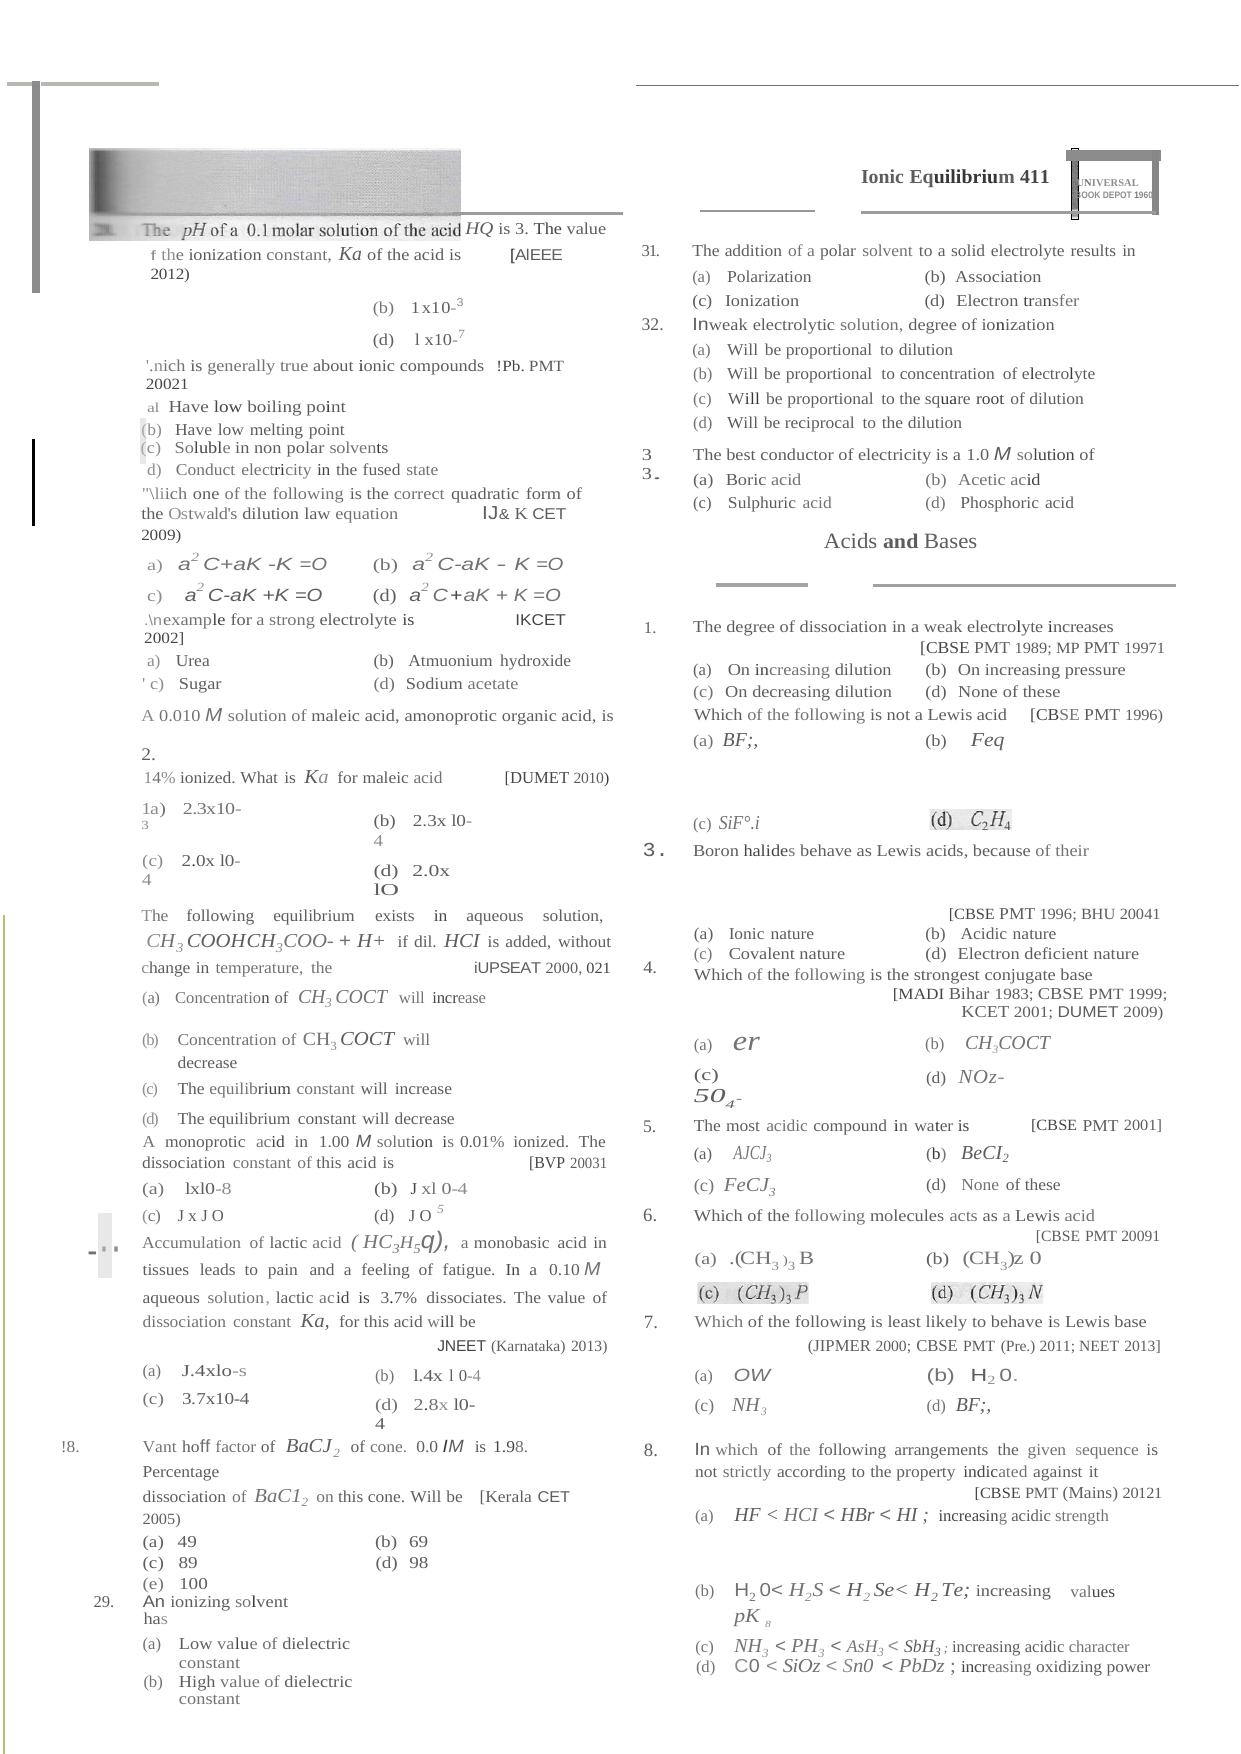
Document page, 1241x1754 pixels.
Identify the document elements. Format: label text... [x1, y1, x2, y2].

list J.4xlo-s [142, 1361, 249, 1380]
text (a) Concentration of CH3 COCT will increase [142, 985, 657, 1011]
text (b) Have low melting point [141, 420, 606, 439]
picture [89, 148, 461, 218]
text A monoprotic acid in 1.00 M solution is 0.01% ionized. The dissociation constant of this acid is [BVP 20031 [142, 1131, 608, 1172]
text 33. [642, 445, 670, 483]
list Covalent nature (d) Electron deficient nature Which of the following is the strongest conjugate base [694, 944, 1140, 984]
text (a) lxl0-8 (b) J xl 0-4 [142, 1178, 608, 1198]
text KCET 2001; DUMET 2009) [948, 1003, 1176, 1022]
text (JIPMER 2000; CBSE PMT (Pre.) 2011; NEET 2013] [612, 1336, 1160, 1355]
text (d) NOz- [926, 1065, 1240, 1088]
text 1a) 2.3x10-3 [141, 798, 248, 840]
text "\liich one of the following is the correct quadratic form of the Ostwald's dilution law equation IJ& K CET 2009) [141, 483, 606, 544]
text '.nich is generally true about ionic compounds !Pb. PMT 20021 [146, 356, 606, 393]
list OW (b) H2 0. [694, 1365, 1240, 1387]
text aqueous solution, lactic acid is 3.7% dissociates. The value of dissociation constant Ka, for this acid will be [142, 1288, 608, 1332]
text dissociation of BaC12 on this cone. Will be [Kerala CET 2005) [142, 1484, 607, 1527]
text [CBSE PMT 20091 [612, 1227, 1160, 1245]
text JNEET (Karnataka) 2013) [437, 1336, 608, 1354]
list Will be reciprocal to the dilution [693, 412, 1240, 432]
text 3. Boron halides behave as Lewis acids, because of their [642, 839, 1240, 862]
text (c) J x J O (d) J O 5 [142, 1204, 608, 1226]
text The best conductor of electricity is a 1.0 M solution of [693, 443, 1240, 464]
text (a) Ionic nature (b) Acidic nature [694, 924, 1240, 943]
text CH3 COOHCH3COO- + H+ if dil. HCI is added, without change in temperature, the iUPSEAT 2000, 021 4. [141, 929, 657, 977]
list Low value of dielectric constant [142, 1633, 415, 1672]
text a) a2 C+aK -K =O (b) a2 C-aK - K =O [147, 549, 606, 574]
list l.4x l 0-4 [375, 1366, 481, 1385]
text (a) .(CH3 )3 B (b) (CH3)z 0 [694, 1247, 1240, 1273]
text (d) 2.0x lO [373, 861, 479, 899]
text HQ is 3. The value [0, 218, 606, 238]
list Which of the following is least likely to behave is Lewis base [644, 1311, 1240, 1332]
list The equilibrium constant will increase [142, 1079, 489, 1098]
text [CBSE PMT 1996; BHU 20041 [948, 905, 1160, 923]
picture [697, 1282, 809, 1304]
text (c) Soluble in non polar solvents [140, 439, 606, 457]
text Ionic Equilibrium 411 UNIVERSAL [861, 165, 1240, 188]
text (c) SiF°.i [693, 809, 1240, 834]
text [CBSE PMT (Mains) 20121 [974, 1483, 1240, 1502]
list Polarization (b) Association [692, 267, 1240, 286]
text !8. Vant hoff factor of BaCJ2 of cone. 0.0 IM is 1.98. Percentage [61, 1433, 607, 1482]
text -·· [0, 1218, 122, 1273]
list The addition of a polar solvent to a solid electrolyte results in [641, 241, 1240, 260]
list H2 0< H2S < H2 Se< H2 Te; increasing pK 8 [695, 1578, 1066, 1629]
text Acids and Bases [674, 528, 1126, 553]
text (c) 89 (d) 98 [142, 1553, 607, 1572]
list On increasing dilution (b) On increasing pressure [693, 660, 1240, 679]
text f the ionization constant, Ka of the acid is [AlEEE 2012) [150, 242, 606, 283]
list The degree of dissociation in a weak electrolyte increases [644, 616, 1240, 637]
text (c) 3.7x10-4 [142, 1389, 249, 1408]
text The following equilibrium exists in aqueous solution, [141, 905, 657, 924]
list Will be proportional to dilution [692, 340, 1240, 359]
text Accumulation of lactic acid ( HC3H5q), a monobasic acid in tissues leads to pain and a feeling of fatigue. In a 0.10 M [142, 1226, 608, 1280]
picture [1072, 200, 1078, 211]
text (c) FeCJ3 (d) None of these [693, 1173, 1240, 1199]
text Which of the following is not a Lewis acid [CBSE PMT 1996) [693, 705, 1240, 724]
text (a) Boric acid (b) Acetic acid [693, 469, 1240, 488]
list The most acidic compound in water is [CBSE PMT 2001] [643, 1115, 1240, 1136]
text d) Conduct electricity in the fused state [147, 460, 606, 479]
text (c) Ionization (d) Electron transfer [692, 291, 1240, 310]
list High value of dielectric constant [143, 1674, 415, 1708]
list Which of the following molecules acts as a Lewis acid [643, 1204, 1240, 1225]
list Inweak electrolytic solution, degree of ionization [641, 314, 1240, 334]
text (c) On decreasing dilution (d) None of these [693, 682, 1240, 701]
list NH3 < PH3 < AsH3 < SbH3 ; increasing acidic character [695, 1633, 1240, 1657]
text [MADI Bihar 1983; CBSE PMT 1999; [893, 986, 1240, 1003]
text (c) 2.0x l0-4 [142, 851, 248, 889]
list An ionizing solvent has [93, 1594, 316, 1628]
picture [931, 1282, 1044, 1304]
text (a) 49 (b) 69 [142, 1532, 607, 1551]
text (a) BF;, (b) Feq [693, 728, 1240, 751]
text A 0.010 M solution of maleic acid, amonoprotic organic acid, is 2. [141, 703, 657, 766]
list HF < HCI < HBr < HI ; increasing acidic strength [695, 1503, 1240, 1526]
text (d) 2.8x l0-4 [375, 1394, 481, 1433]
list Sulphuric acid (d) Phosphoric acid [693, 493, 1240, 512]
text [CBSE PMT 1989; MP PMT 19971 [920, 638, 1240, 657]
list CH3COCT [925, 1031, 1240, 1056]
text al Have low boiling point [147, 397, 606, 416]
text values [1070, 1581, 1240, 1601]
list Will be proportional to concentration of electrolyte [693, 364, 1240, 383]
list In which of the following arrangements the given sequence is not strictly according to the property indicated against it [644, 1438, 1161, 1481]
text (b) 2.3x l0-4 [373, 811, 479, 849]
list AJCJ3 (b) BeCI2 [693, 1141, 1240, 1166]
text (c) 504- [694, 1065, 778, 1111]
text (e) 100 [142, 1574, 316, 1593]
list The equilibrium constant will decrease [142, 1111, 608, 1128]
list C0 < SiOz < Sn0 < PbDz ; increasing oxidizing power [696, 1662, 1240, 1676]
text (d) l x10-7 [373, 327, 606, 349]
text .\nexample for a strong electrolyte is IKCET 2002] [144, 609, 606, 647]
text ' c) Sugar (d) Sodium acetate [142, 674, 606, 693]
text a) Urea (b) Atmuonium hydroxide [147, 651, 606, 670]
list Concentration of CH3 COCT will decrease [142, 1027, 489, 1072]
list er [694, 1027, 778, 1056]
text c) a2 C-aK +K =O (d) a2 C+aK + K =O [147, 580, 606, 605]
text (c) NH3 (d) BF;, [694, 1393, 1240, 1418]
list Will be proportional to the square root of dilution [693, 388, 1240, 408]
picture [929, 809, 1012, 830]
text 14% ionized. What is Ka for maleic acid [DUMET 2010) [143, 766, 657, 788]
text (b) 1x10-3 [373, 296, 606, 317]
